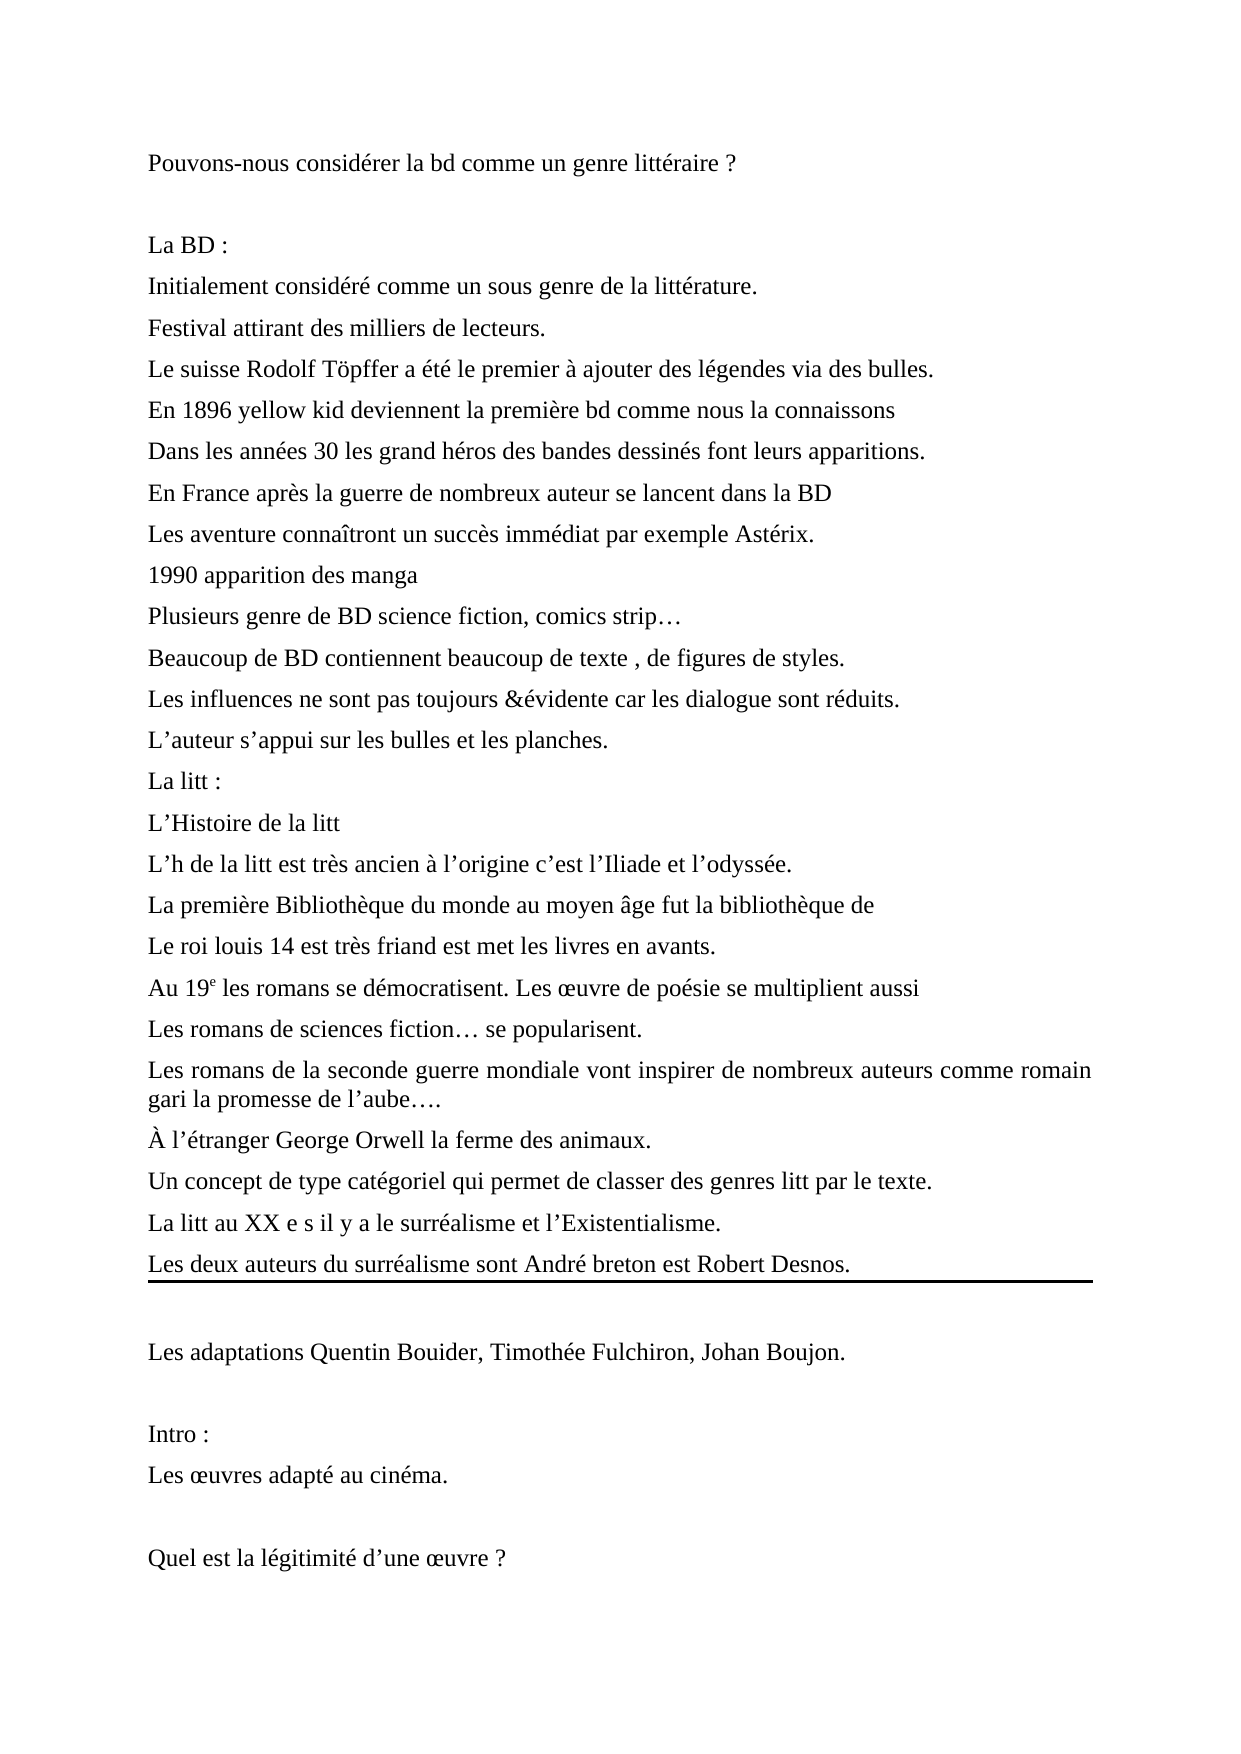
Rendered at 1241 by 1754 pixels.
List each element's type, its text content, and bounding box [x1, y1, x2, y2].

text L’auteur s’appui sur les bulles et les planches. [148, 725, 1093, 754]
text Dans les années 30 les grand héros des bandes dessinés font leurs apparitions. [148, 436, 1093, 465]
text Les aventure connaîtront un succès immédiat par exemple Astérix. [148, 519, 1093, 548]
text À l’étranger George Orwell la ferme des animaux. [148, 1125, 1093, 1154]
text La litt au XX e s il y a le surréalisme et l’Existentialisme. [148, 1208, 1093, 1236]
text Les romans de sciences fiction… se popularisent. [148, 1014, 1093, 1043]
text Pouvons-nous considérer la bd comme un genre littéraire ? [148, 148, 1093, 176]
text Au 19e les romans se démocratisent. Les œuvre de poésie se multiplient aussi [148, 973, 1093, 1001]
text Les œuvres adapté au cinéma. [148, 1460, 1093, 1489]
text La première Bibliothèque du monde au moyen âge fut la bibliothèque de [148, 890, 1093, 919]
text Le suisse Rodolf Töpffer a été le premier à ajouter des légendes via des bulles. [148, 354, 1093, 383]
text L’h de la litt est très ancien à l’origine c’est l’Iliade et l’odyssée. [148, 849, 1093, 878]
text L’Histoire de la litt [148, 808, 1093, 836]
text Beaucoup de BD contiennent beaucoup de texte , de figures de styles. [148, 643, 1093, 671]
text Festival attirant des milliers de lecteurs. [148, 313, 1093, 341]
text Les adaptations Quentin Bouider, Timothée Fulchiron, Johan Boujon. [148, 1337, 1093, 1365]
text La BD : [148, 230, 1093, 259]
text Quel est la légitimité d’une œuvre ? [148, 1543, 1093, 1572]
text Initialement considéré comme un sous genre de la littérature. [148, 271, 1093, 300]
text En France après la guerre de nombreux auteur se lancent dans la BD [148, 478, 1093, 506]
text Plusieurs genre de BD science fiction, comics strip… [148, 601, 1093, 630]
text En 1896 yellow kid deviennent la première bd comme nous la connaissons [148, 395, 1093, 424]
text Les romans de la seconde guerre mondiale vont inspirer de nombreux auteurs comme romain gari la promesse de l’aube…. [148, 1055, 1093, 1113]
text Le roi louis 14 est très friand est met les livres en avants. [148, 931, 1093, 960]
text Un concept de type catégoriel qui permet de classer des genres litt par le texte. [148, 1166, 1093, 1195]
text 1990 apparition des manga [148, 560, 1093, 589]
text La litt : [148, 766, 1093, 795]
text Les influences ne sont pas toujours &évidente car les dialogue sont réduits. [148, 684, 1093, 713]
text Intro : [148, 1419, 1093, 1448]
text Les deux auteurs du surréalisme sont André breton est Robert Desnos. [148, 1249, 1093, 1280]
